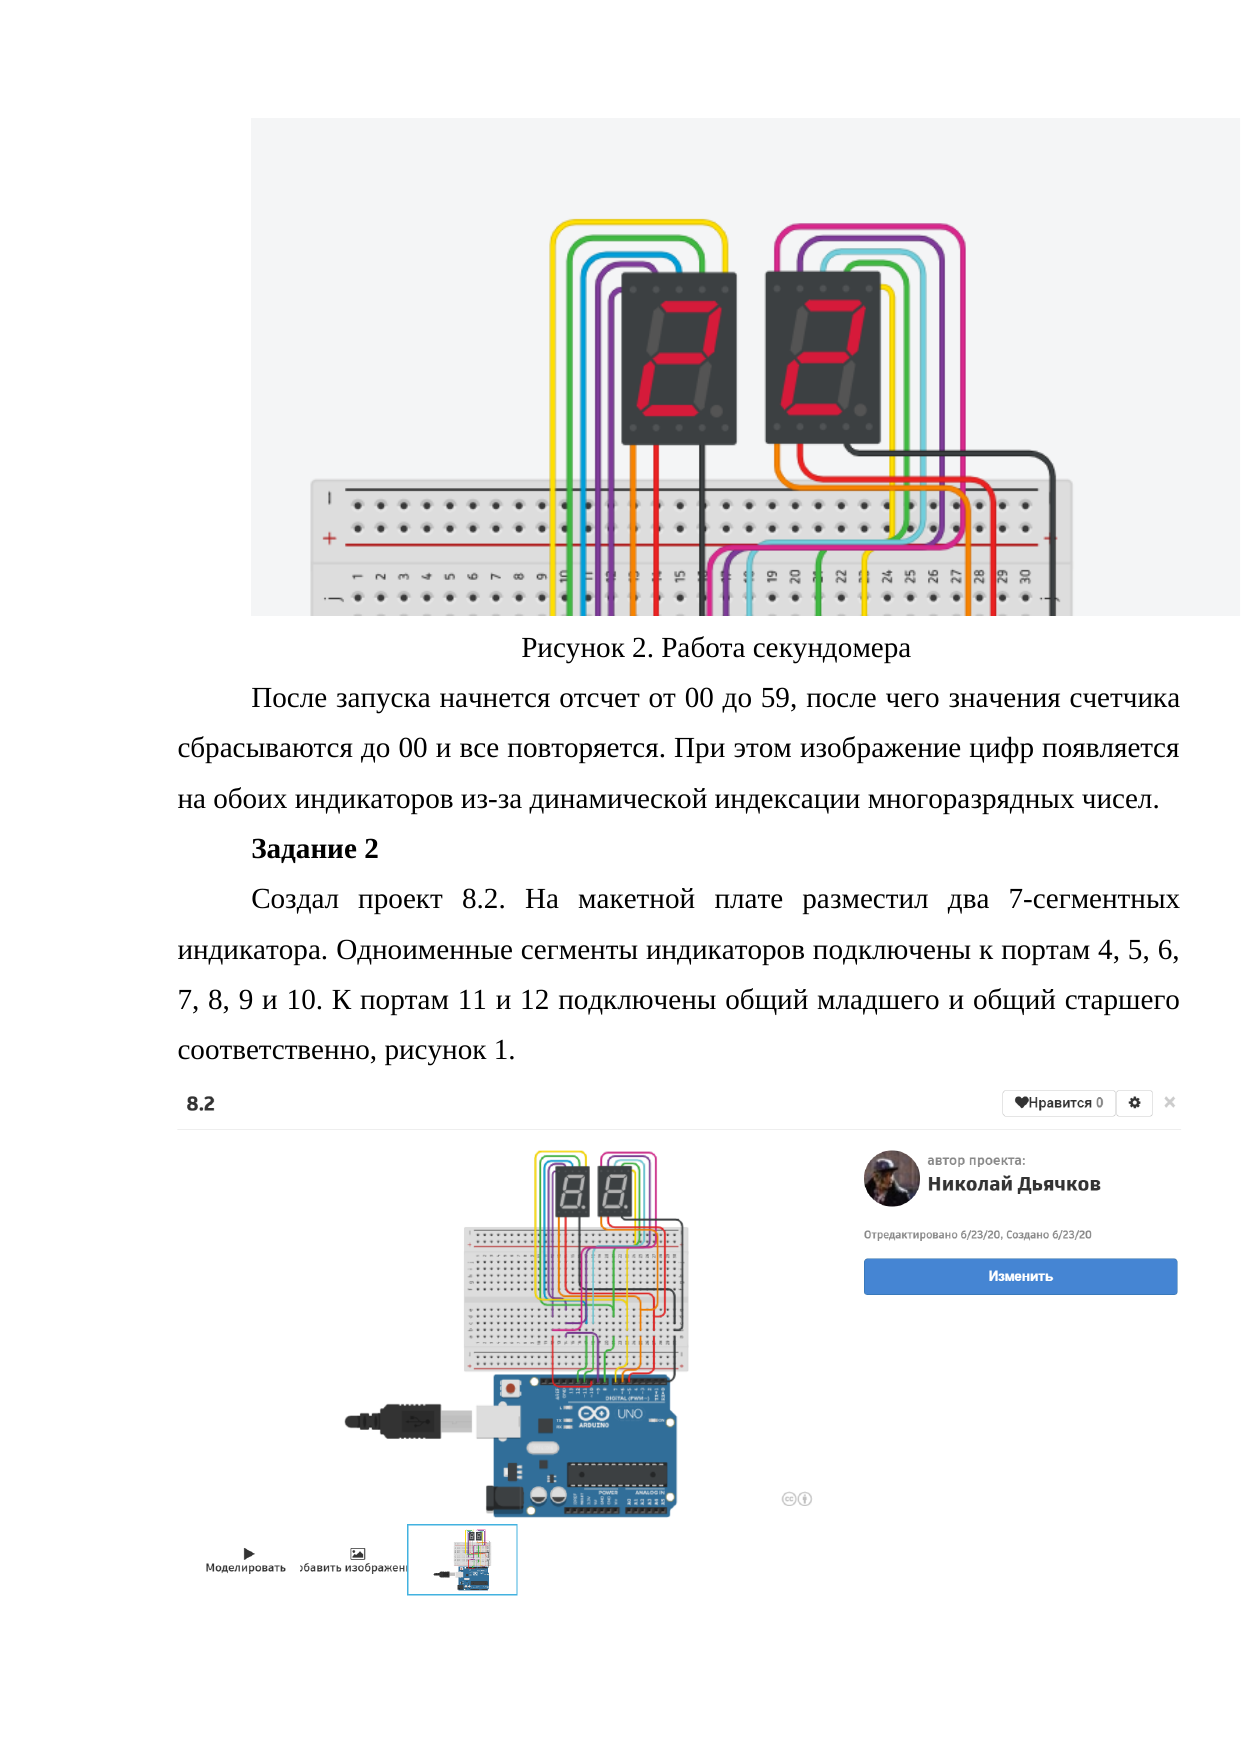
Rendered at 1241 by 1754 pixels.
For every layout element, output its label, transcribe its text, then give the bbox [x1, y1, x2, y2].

picture [251, 118, 1241, 616]
text Задание 2 [177, 831, 1181, 865]
text Рисунок 2. Работа секундомера [177, 630, 1181, 663]
picture [177, 1082, 1182, 1604]
text Создал проект 8.2. На макетной плате разместил два 7-сегментных индикатора. Одноименные сегменты индикаторов подключены к портам 4, 5, 6, 7, 8, 9 и 10. К портам 11 и 12 подключены общий младшего и общий старшего соответственно, рисунок 1. [177, 881, 1181, 1066]
text После запуска начнется отсчет от 00 до 59, после чего значения счетчика сбрасываются до 00 и все повторяется. При этом изображение цифр появляется на обоих индикаторов из-за динамической индексации многоразрядных чисел. [177, 680, 1181, 814]
